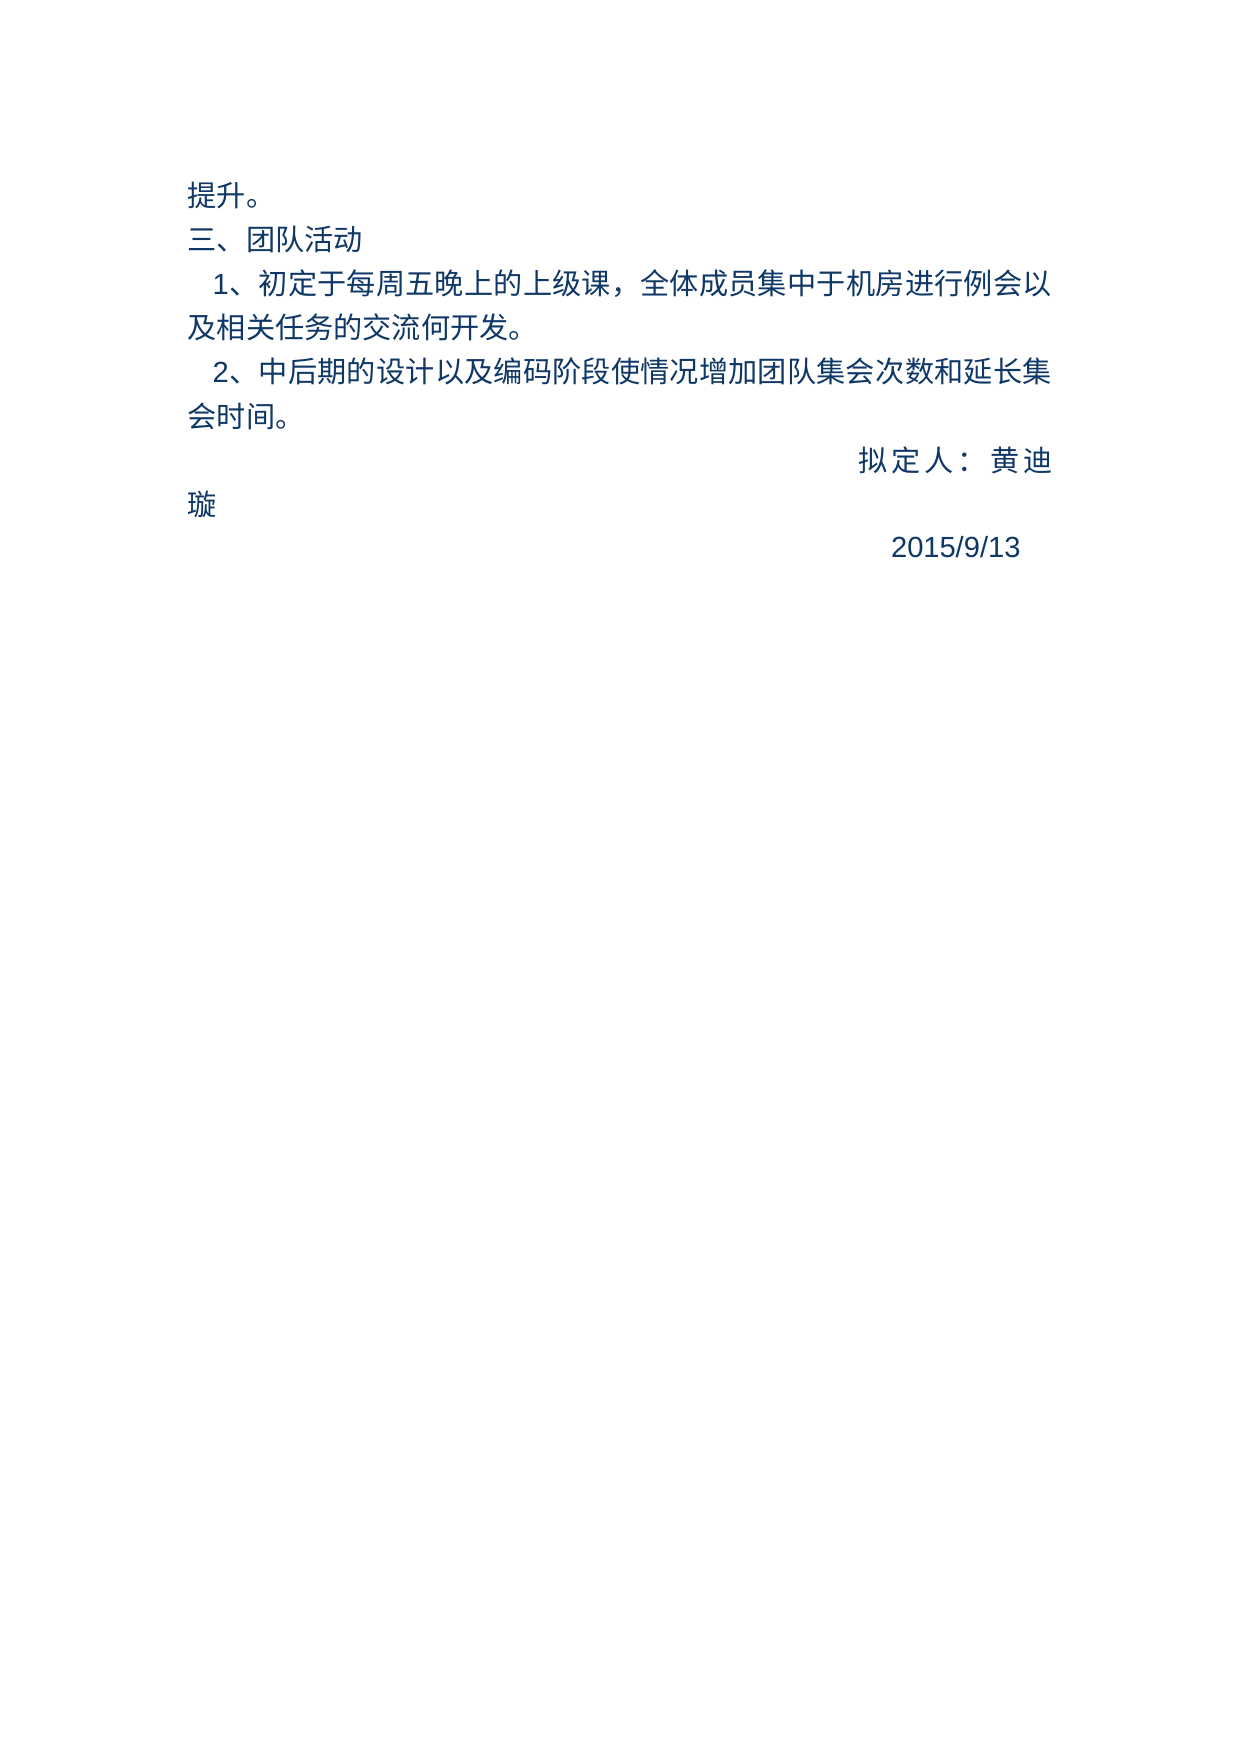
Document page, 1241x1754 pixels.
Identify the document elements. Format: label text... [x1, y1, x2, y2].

text 2、中后期的设计以及编码阶段使情况增加团队集会次数和延长集会时间。 [187, 348, 1053, 436]
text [187, 172, 1053, 216]
text 2015/9/13 [187, 524, 1053, 568]
text 拟定人：黄迪璇 [187, 436, 1053, 524]
text 三、团队活动 [187, 216, 1053, 260]
text 1、初定于每周五晚上的上级课，全体成员集中于机房进行例会以及相关任务的交流何开发。 [187, 260, 1053, 348]
